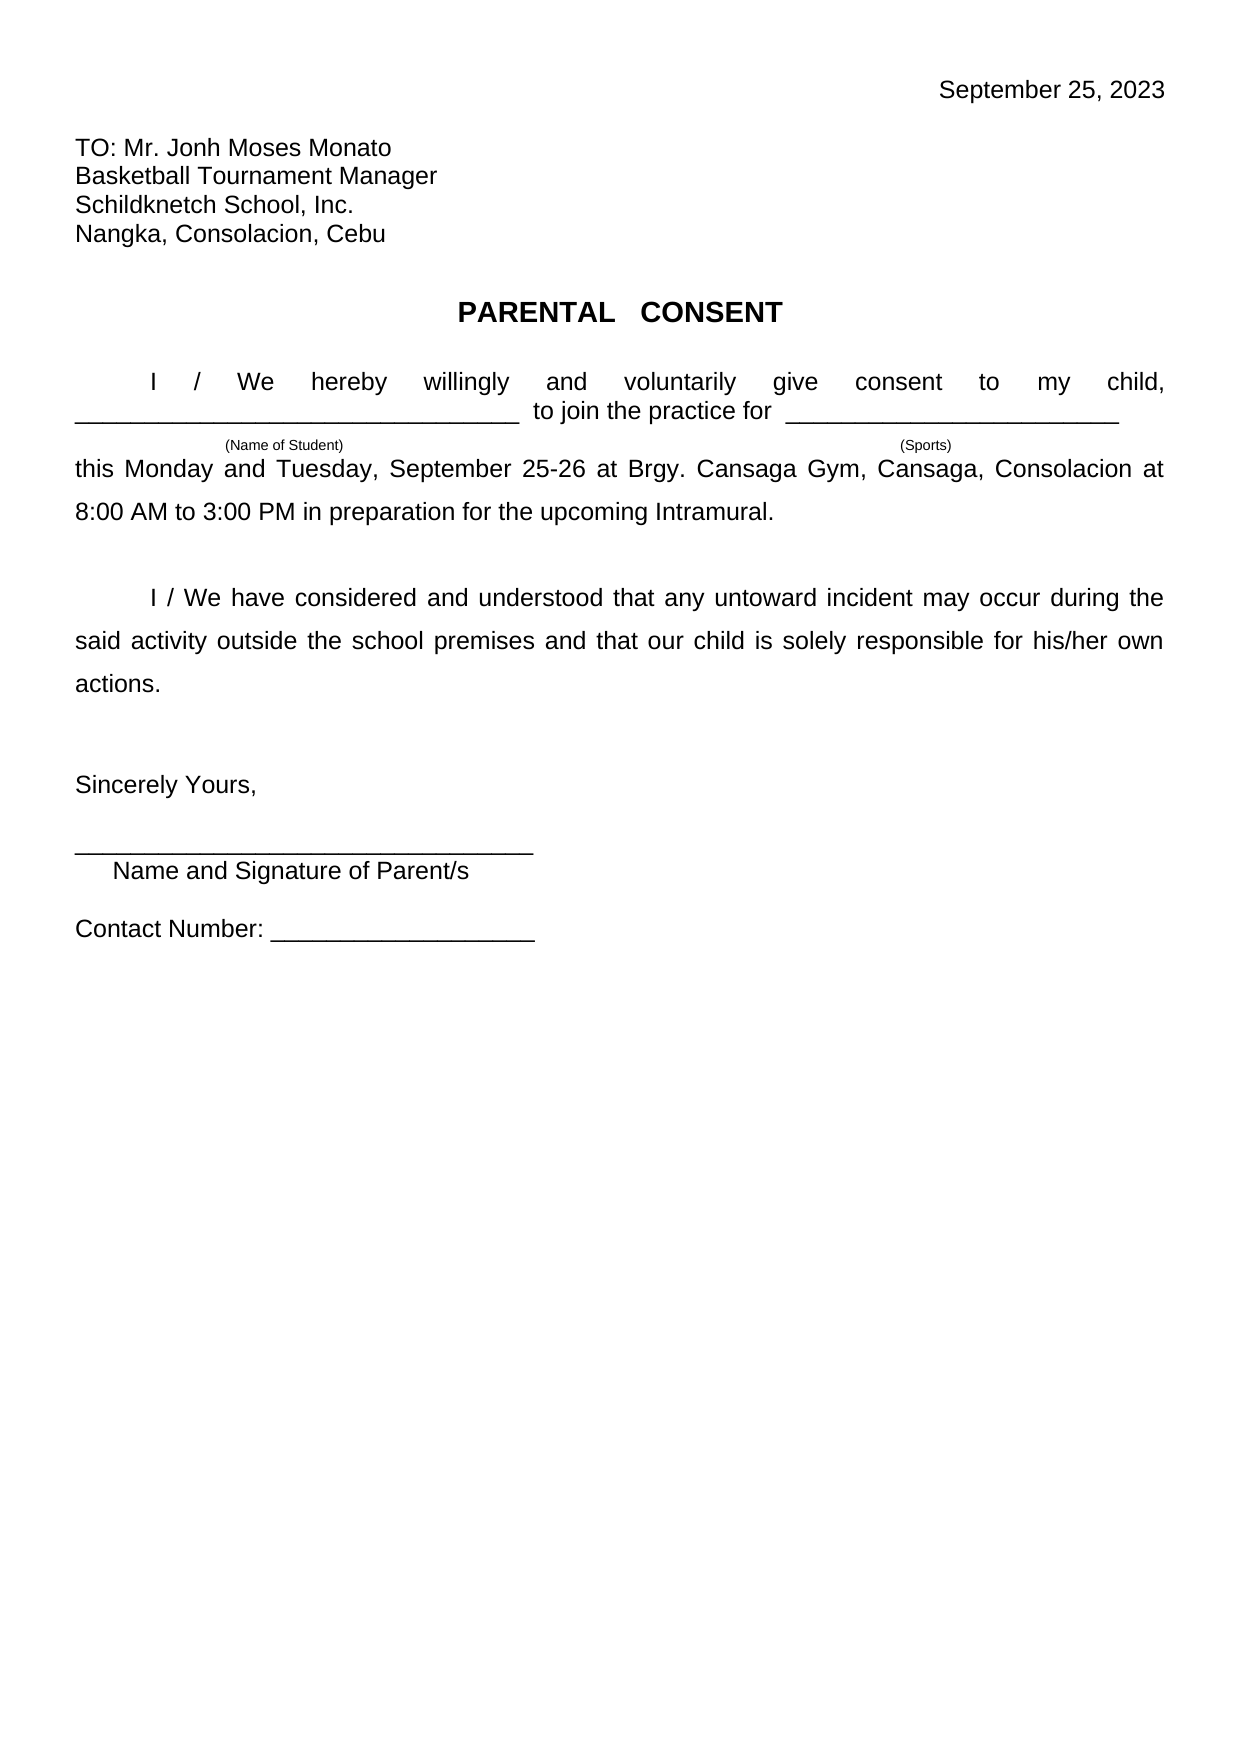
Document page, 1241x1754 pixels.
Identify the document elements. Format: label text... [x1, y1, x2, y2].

text I / We hereby willingly and voluntarily give consent to my child, ________________________________ to join the practice for ________________________ [75, 367, 1165, 425]
text (Name of Student) (Sports) [150, 425, 1165, 454]
text this Monday and Tuesday, September 25-26 at Brgy. Cansaga Gym, Cansaga, Consolacion at 8:00 AM to 3:00 PM in preparation for the upcoming Intramural. [75, 454, 1165, 526]
text Schildknetch School, Inc. [75, 190, 1165, 219]
text September 25, 2023 [75, 75, 1165, 104]
text I / We have considered and understood that any untoward incident may occur during the said activity outside the school premises and that our child is solely responsible for his/her own actions. [75, 583, 1165, 698]
text _________________________________ [75, 827, 1165, 856]
text Name and Signature of Parent/s [75, 856, 1165, 885]
text PARENTAL CONSENT [75, 295, 1165, 329]
text Basketball Tournament Manager [75, 161, 1165, 190]
text Nangka, Consolacion, Cebu [75, 219, 1165, 247]
text Contact Number: ___________________ [75, 914, 1165, 942]
text Sincerely Yours, [75, 770, 1165, 799]
text TO: Mr. Jonh Moses Monato [75, 132, 1165, 161]
